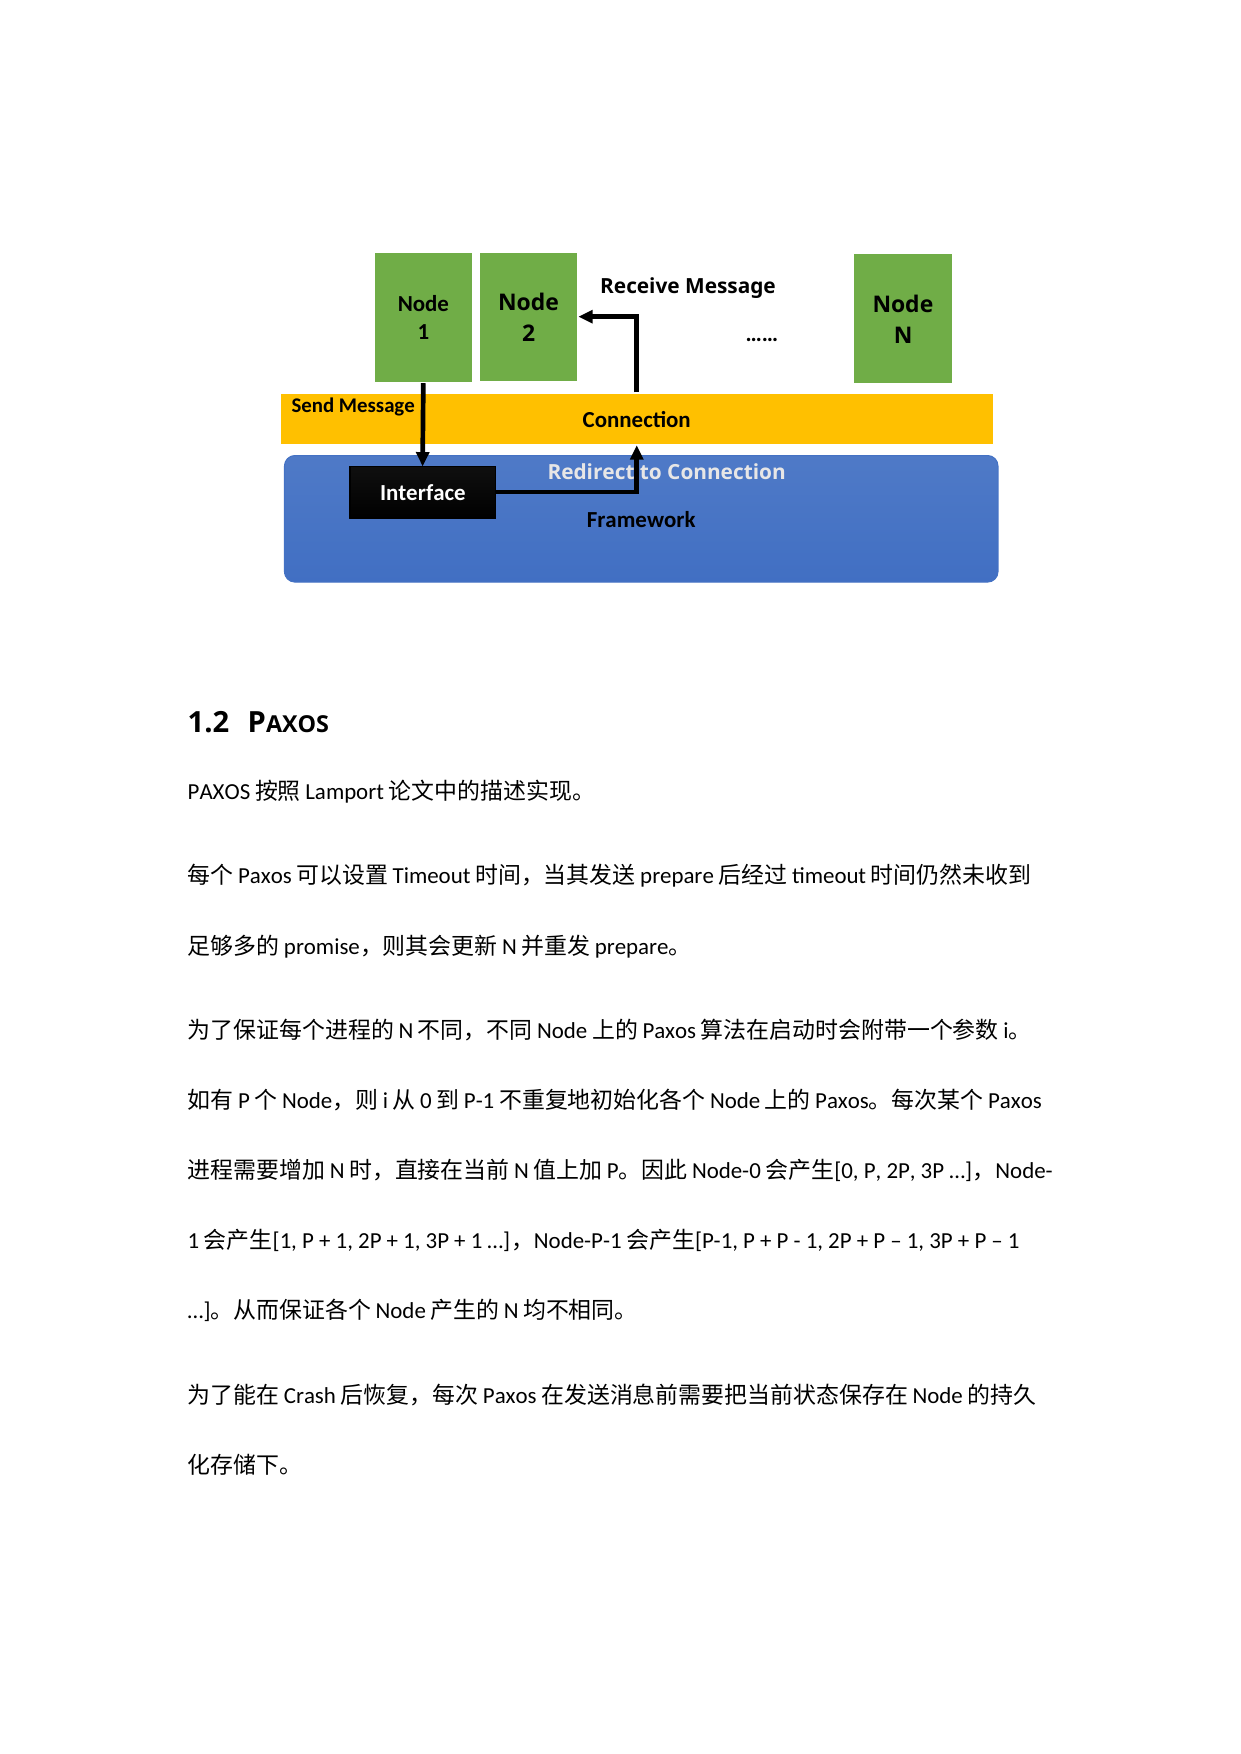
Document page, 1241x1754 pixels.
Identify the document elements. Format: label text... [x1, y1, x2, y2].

text PAXOS按照Lamport论文中的描述实现。 [187, 757, 1053, 822]
subtitle Paxos [187, 689, 1053, 754]
text 每个Paxos可以设置Timeout时间，当其发送prepare后经过timeout时间仍然未收到足够多的promise，则其会更新N并重发prepare。 [187, 842, 1053, 977]
text 为了保证每个进程的N不同，不同Node上的Paxos算法在启动时会附带一个参数i。如有P个Node，则i从0到P-1不重复地初始化各个Node上的Paxos。每次某个Paxos进程需要增加N时，直接在当前N值上加P。因此Node-0会产生[0, P, 2P, 3P …]，Node-1会产生[1, P + 1, 2P + 1, 3P + 1 …]，Node-P-1会产生[P-1, P + P - 1, 2P + P – 1, 3P + P – 1 …]。从而保证各个Node产生的N均不相同。 [187, 996, 1053, 1341]
text 为了能在Crash后恢复，每次Paxos在发送消息前需要把当前状态保存在Node的持久化存储下。 [187, 1361, 1053, 1496]
